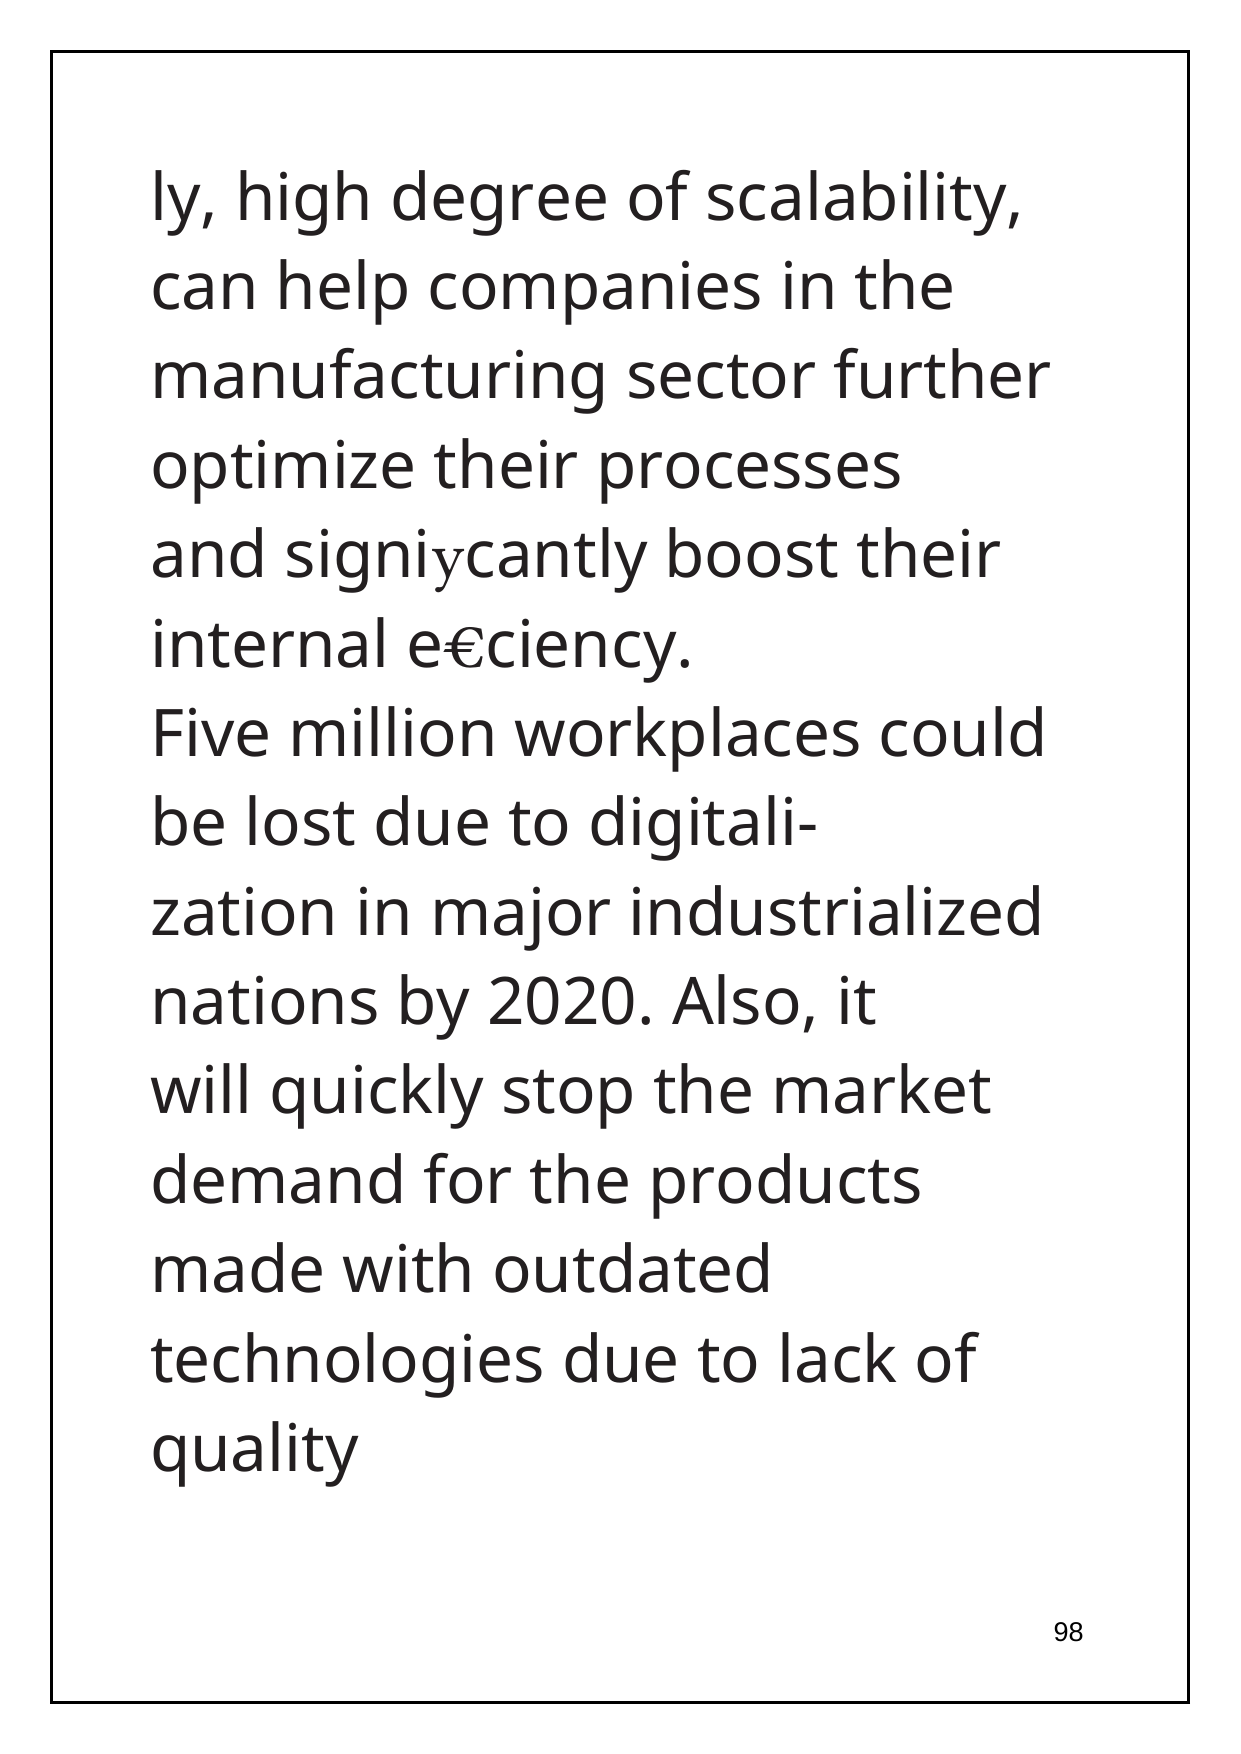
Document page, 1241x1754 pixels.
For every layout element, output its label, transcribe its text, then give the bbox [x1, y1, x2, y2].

text will quickly stop the market demand for the products [150, 1044, 1090, 1222]
text manufacturing sector further optimize their processes [150, 329, 1090, 507]
text Five million workplaces could be lost due to digitali- [150, 686, 1090, 865]
text zation in major industrialized nations by 2020. Also, it [150, 865, 1090, 1044]
text and signicantly boost their internal eciency. [150, 507, 1090, 686]
text ly, high degree of scalability, can help companies in the [150, 150, 1090, 329]
text made with outdated technologies due to lack of quality [150, 1222, 1090, 1491]
